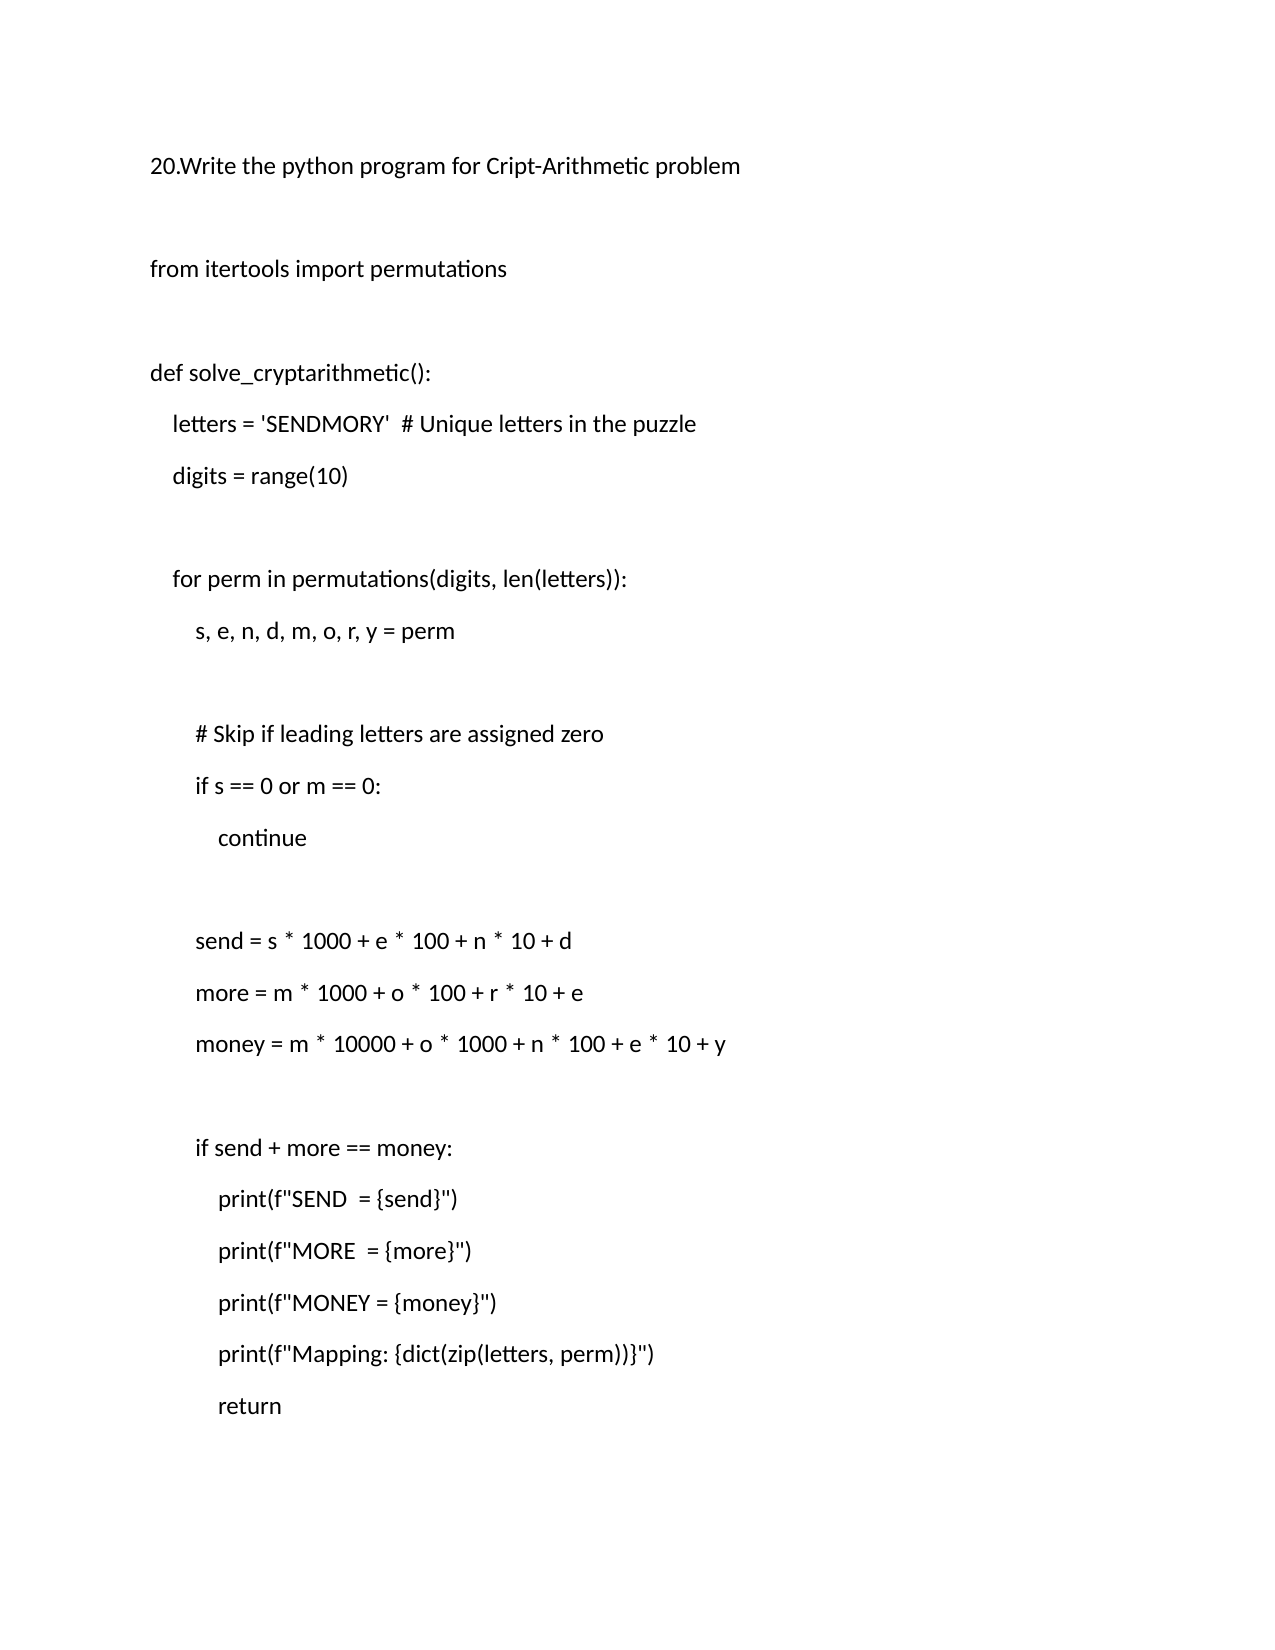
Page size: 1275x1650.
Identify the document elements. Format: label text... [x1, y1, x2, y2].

text letters = 'SENDMORY' # Unique letters in the puzzle [150, 408, 1125, 439]
text print(f"MONEY = {money}") [150, 1287, 1125, 1317]
text continue [150, 822, 1125, 852]
text if send + more == money: [150, 1132, 1125, 1162]
text send = s * 1000 + e * 100 + n * 10 + d [150, 925, 1125, 956]
text if s == 0 or m == 0: [150, 770, 1125, 801]
text # Skip if leading letters are assigned zero [150, 718, 1125, 749]
text print(f"Mapping: {dict(zip(letters, perm))}") [150, 1338, 1125, 1369]
text from itertools import permutations [150, 253, 1125, 284]
text print(f"SEND = {send}") [150, 1183, 1125, 1214]
text print(f"MORE = {more}") [150, 1235, 1125, 1266]
text for perm in permutations(digits, len(letters)): [150, 563, 1125, 594]
text return [150, 1390, 1125, 1421]
text more = m * 1000 + o * 100 + r * 10 + e [150, 977, 1125, 1007]
text s, e, n, d, m, o, r, y = perm [150, 615, 1125, 646]
text 20.Write the python program for Cript-Arithmetic problem [150, 150, 1125, 181]
text def solve_cryptarithmetic(): [150, 357, 1125, 387]
text digits = range(10) [150, 460, 1125, 491]
text money = m * 10000 + o * 1000 + n * 100 + e * 10 + y [150, 1028, 1125, 1059]
